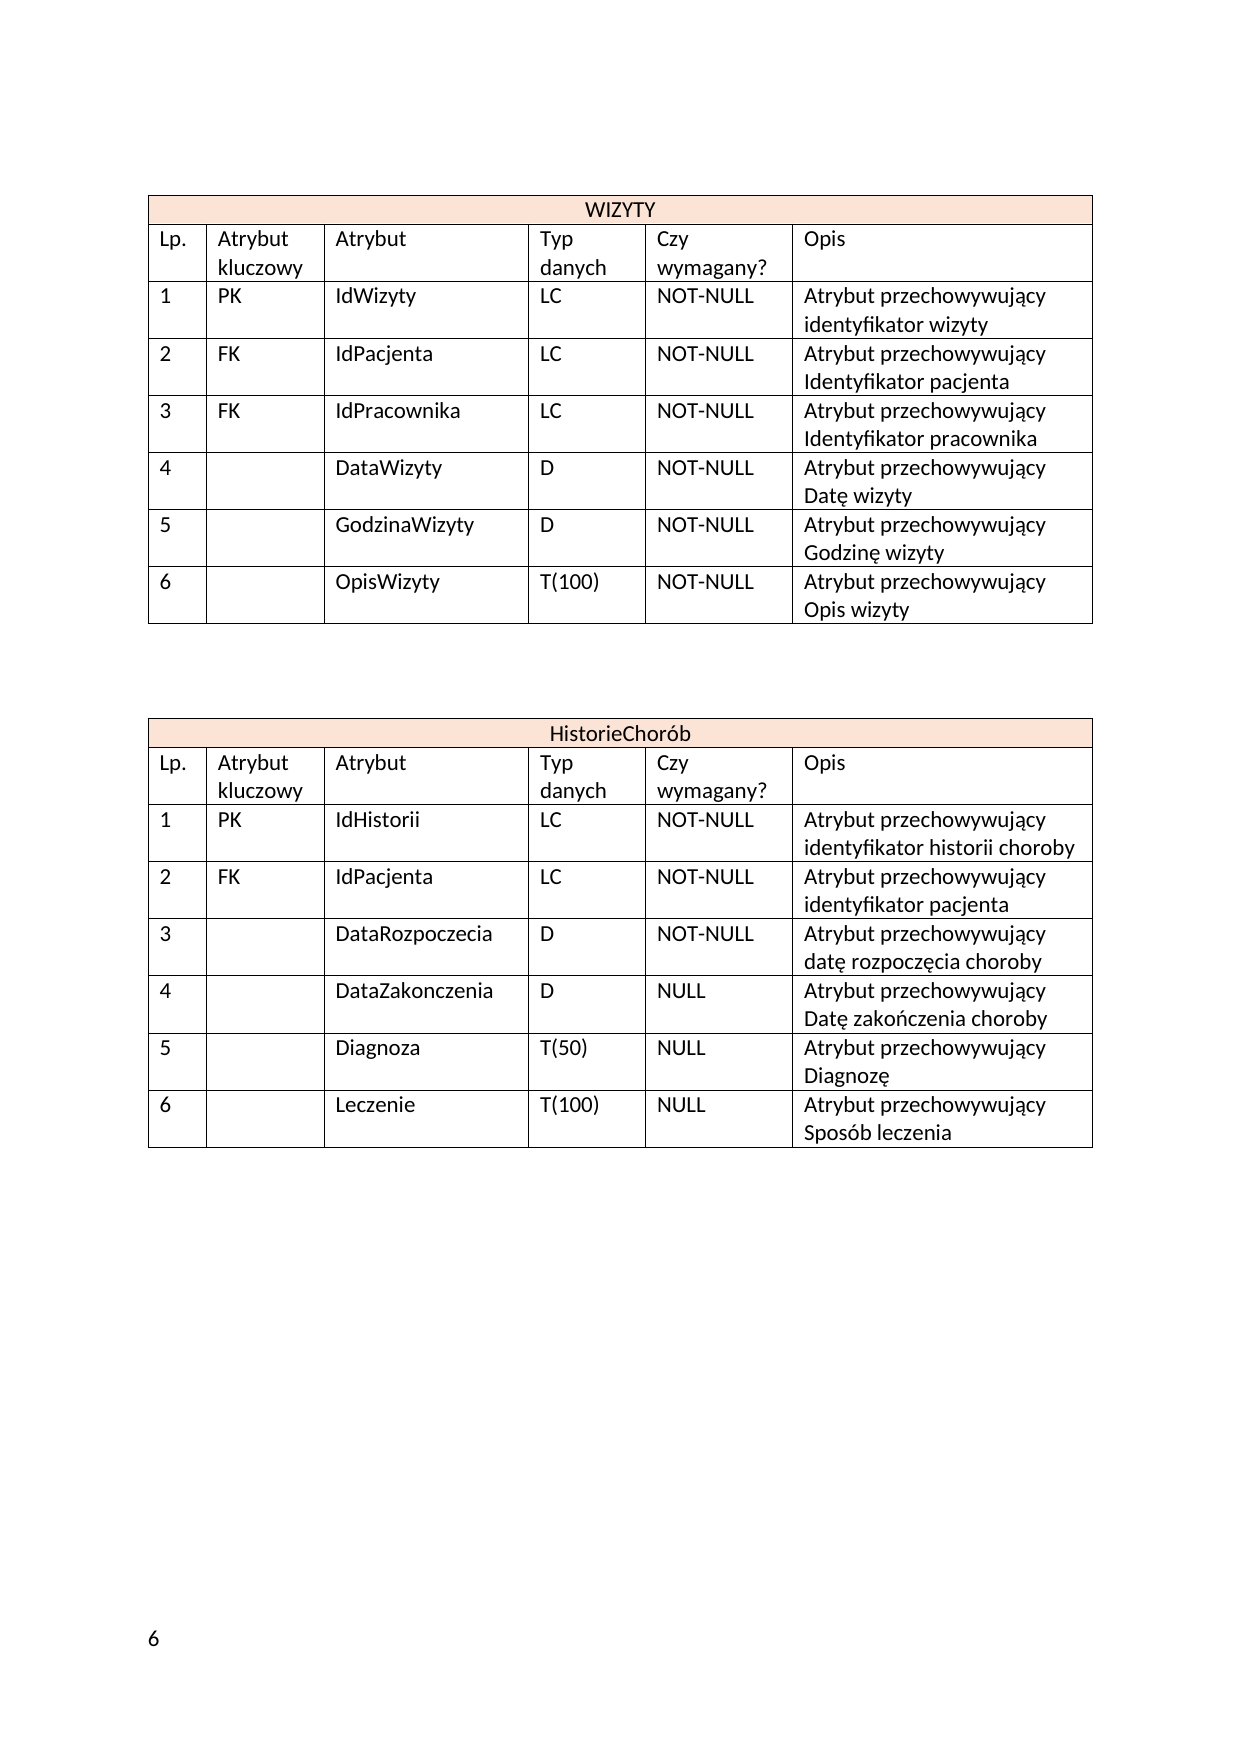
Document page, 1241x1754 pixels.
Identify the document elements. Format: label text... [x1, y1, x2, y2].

table_cell Atrybut przechowywujący identyfikator wizyty [793, 282, 1092, 338]
table_cell 1 [149, 282, 206, 338]
table_cell IdPacjenta [325, 862, 528, 918]
table_cell 4 [149, 453, 206, 509]
table_cell D [529, 453, 645, 509]
table_cell GodzinaWizyty [325, 510, 528, 566]
table_cell NOT-NULL [646, 567, 792, 623]
table_cell Atrybut [325, 748, 528, 804]
table_cell NOT-NULL [646, 862, 792, 918]
table_cell Opis [793, 225, 1092, 281]
table_cell IdPracownika [325, 396, 528, 452]
table_cell IdPacjenta [325, 339, 528, 395]
table_cell Atrybut przechowywujący identyfikator pacjenta [793, 862, 1092, 918]
table_cell FK [207, 396, 324, 452]
table_cell [207, 1034, 324, 1089]
table_cell LC [529, 396, 645, 452]
table_cell DataWizyty [325, 453, 528, 509]
table_cell Lp. [149, 225, 206, 281]
table_cell 3 [149, 919, 206, 975]
table_cell [207, 567, 324, 623]
table_cell [207, 510, 324, 566]
table_cell Czy wymagany? [646, 225, 792, 281]
table_cell T(100) [529, 1091, 645, 1147]
table_cell Atrybut przechowywujący Opis wizyty [793, 567, 1092, 623]
table_cell 4 [149, 976, 206, 1032]
table_cell T(50) [529, 1034, 645, 1089]
table_cell NOT-NULL [646, 453, 792, 509]
table_cell [207, 1091, 324, 1147]
table_cell LC [529, 282, 645, 338]
table_cell LC [529, 805, 645, 861]
table_cell Atrybut przechowywujący Sposób leczenia [793, 1091, 1092, 1147]
table_cell LC [529, 862, 645, 918]
table_cell Typ danych [529, 748, 645, 804]
table_header WIZYTY [149, 196, 1092, 223]
table_cell D [529, 510, 645, 566]
table_cell PK [207, 282, 324, 338]
table_cell NULL [646, 1091, 792, 1147]
table_cell D [529, 919, 645, 975]
table_cell Atrybut przechowywujący Identyfikator pacjenta [793, 339, 1092, 395]
table_cell FK [207, 339, 324, 395]
table_cell NULL [646, 1034, 792, 1089]
table_cell Opis [793, 748, 1092, 804]
table_cell Atrybut [325, 225, 528, 281]
table_cell FK [207, 862, 324, 918]
table_cell 5 [149, 510, 206, 566]
table_cell 1 [149, 805, 206, 861]
table_cell NULL [646, 976, 792, 1032]
table_cell Atrybut przechowywujący Datę wizyty [793, 453, 1092, 509]
table_cell Atrybut przechowywujący Identyfikator pracownika [793, 396, 1092, 452]
table_cell Atrybut przechowywujący datę rozpoczęcia choroby [793, 919, 1092, 975]
table_cell IdHistorii [325, 805, 528, 861]
table_cell 6 [149, 1091, 206, 1147]
table_cell [207, 453, 324, 509]
table_cell T(100) [529, 567, 645, 623]
table_cell 2 [149, 862, 206, 918]
table_cell Atrybut przechowywujący Godzinę wizyty [793, 510, 1092, 566]
table_cell DataZakonczenia [325, 976, 528, 1032]
table_cell D [529, 976, 645, 1032]
table_header HistorieChorób [149, 719, 1092, 747]
table_cell NOT-NULL [646, 339, 792, 395]
table_cell NOT-NULL [646, 510, 792, 566]
table_cell PK [207, 805, 324, 861]
table_cell Atrybut przechowywujący identyfikator historii choroby [793, 805, 1092, 861]
table_cell Atrybut przechowywujący Datę zakończenia choroby [793, 976, 1092, 1032]
table_cell NOT-NULL [646, 282, 792, 338]
table_cell NOT-NULL [646, 805, 792, 861]
table_cell 3 [149, 396, 206, 452]
table_cell 6 [149, 567, 206, 623]
table_cell [207, 976, 324, 1032]
table_cell Atrybut kluczowy [207, 748, 324, 804]
table_cell Leczenie [325, 1091, 528, 1147]
table_cell NOT-NULL [646, 919, 792, 975]
table_cell 2 [149, 339, 206, 395]
table_cell Atrybut przechowywujący Diagnozę [793, 1034, 1092, 1089]
table_cell [207, 919, 324, 975]
table_cell NOT-NULL [646, 396, 792, 452]
table_cell DataRozpoczecia [325, 919, 528, 975]
table_cell IdWizyty [325, 282, 528, 338]
table_cell Atrybut kluczowy [207, 225, 324, 281]
table_cell Czy wymagany? [646, 748, 792, 804]
table_cell Diagnoza [325, 1034, 528, 1089]
table_cell OpisWizyty [325, 567, 528, 623]
table_cell Typ danych [529, 225, 645, 281]
table_cell Lp. [149, 748, 206, 804]
table_cell LC [529, 339, 645, 395]
table_cell 5 [149, 1034, 206, 1089]
